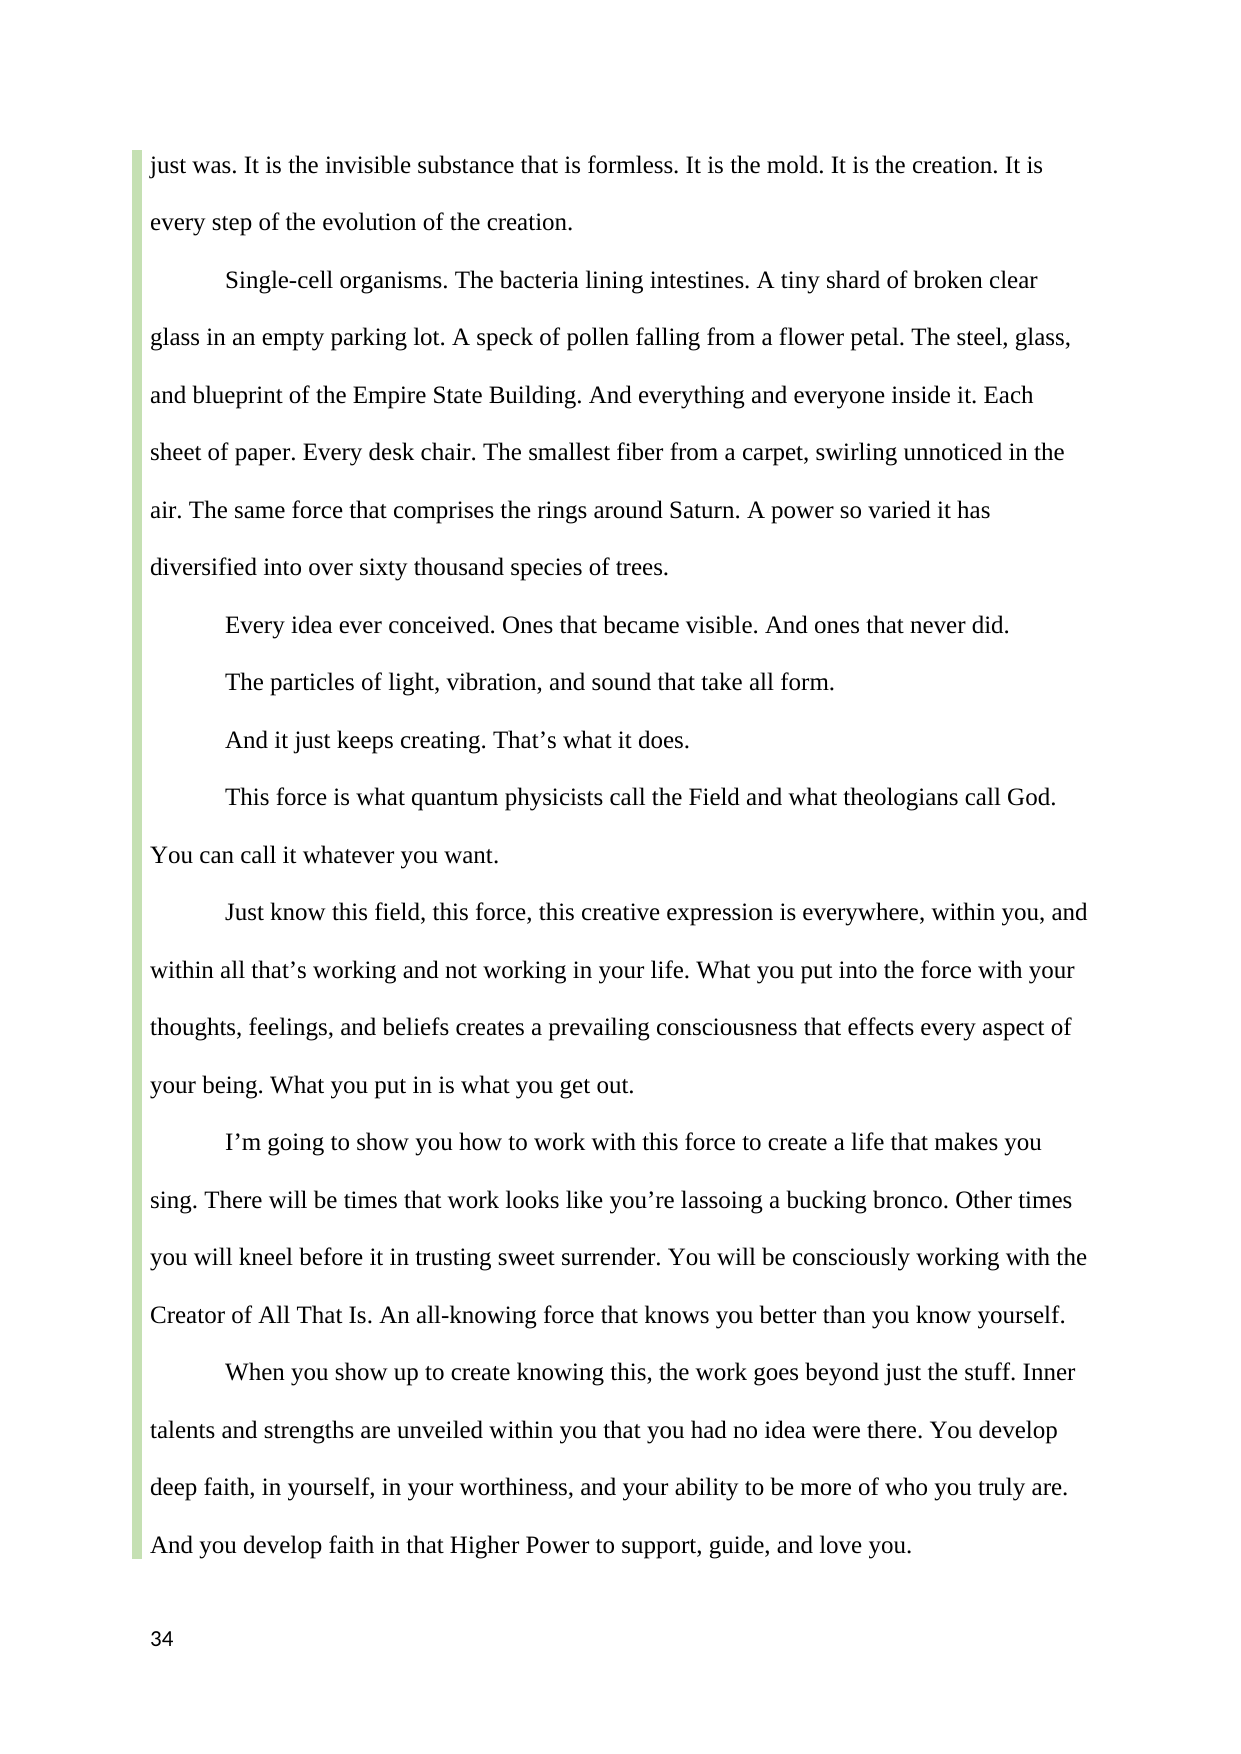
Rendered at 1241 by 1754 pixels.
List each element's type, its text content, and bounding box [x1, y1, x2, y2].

text And it just keeps creating. That’s what it does. [142, 725, 1090, 754]
text The particles of light, vibration, and sound that take all form. [142, 667, 1090, 696]
text This force is what quantum physicists call the Field and what theologians call God. You can call it whatever you want. [142, 782, 1090, 869]
text I’m going to show you how to work with this force to create a life that makes you sing. There will be times that work looks like you’re lassoing a bucking bronco. Other times you will kneel before it in trusting sweet surrender. You will be consciously working with the Creator of All That Is. An all-knowing force that knows you better than you know yourself. [142, 1127, 1090, 1329]
text Just know this field, this force, this creative expression is everywhere, within you, and within all that’s working and not working in your life. What you put into the force with your thoughts, feelings, and beliefs creates a prevailing consciousness that effects every aspect of your being. What you put in is what you get out. [142, 897, 1090, 1099]
text When you show up to create knowing this, the work goes beyond just the stuff. Inner talents and strengths are unveiled within you that you had no idea were there. You develop deep faith, in yourself, in your worthiness, and your ability to be more of who you truly are. And you develop faith in that Higher Power to support, guide, and love you. [142, 1357, 1090, 1559]
text Single-cell organisms. The bacteria lining intestines. A tiny shard of broken clear glass in an empty parking lot. A speck of pollen falling from a flower petal. The steel, glass, and blueprint of the Empire State Building. And everything and everyone inside it. Each sheet of paper. Every desk chair. The smallest fiber from a carpet, swirling unnoticed in the air. The same force that comprises the rings around Saturn. A power so varied it has diversified into over sixty thousand species of trees. [142, 265, 1090, 581]
text Every idea ever conceived. Ones that became visible. And ones that never did. [142, 610, 1090, 639]
